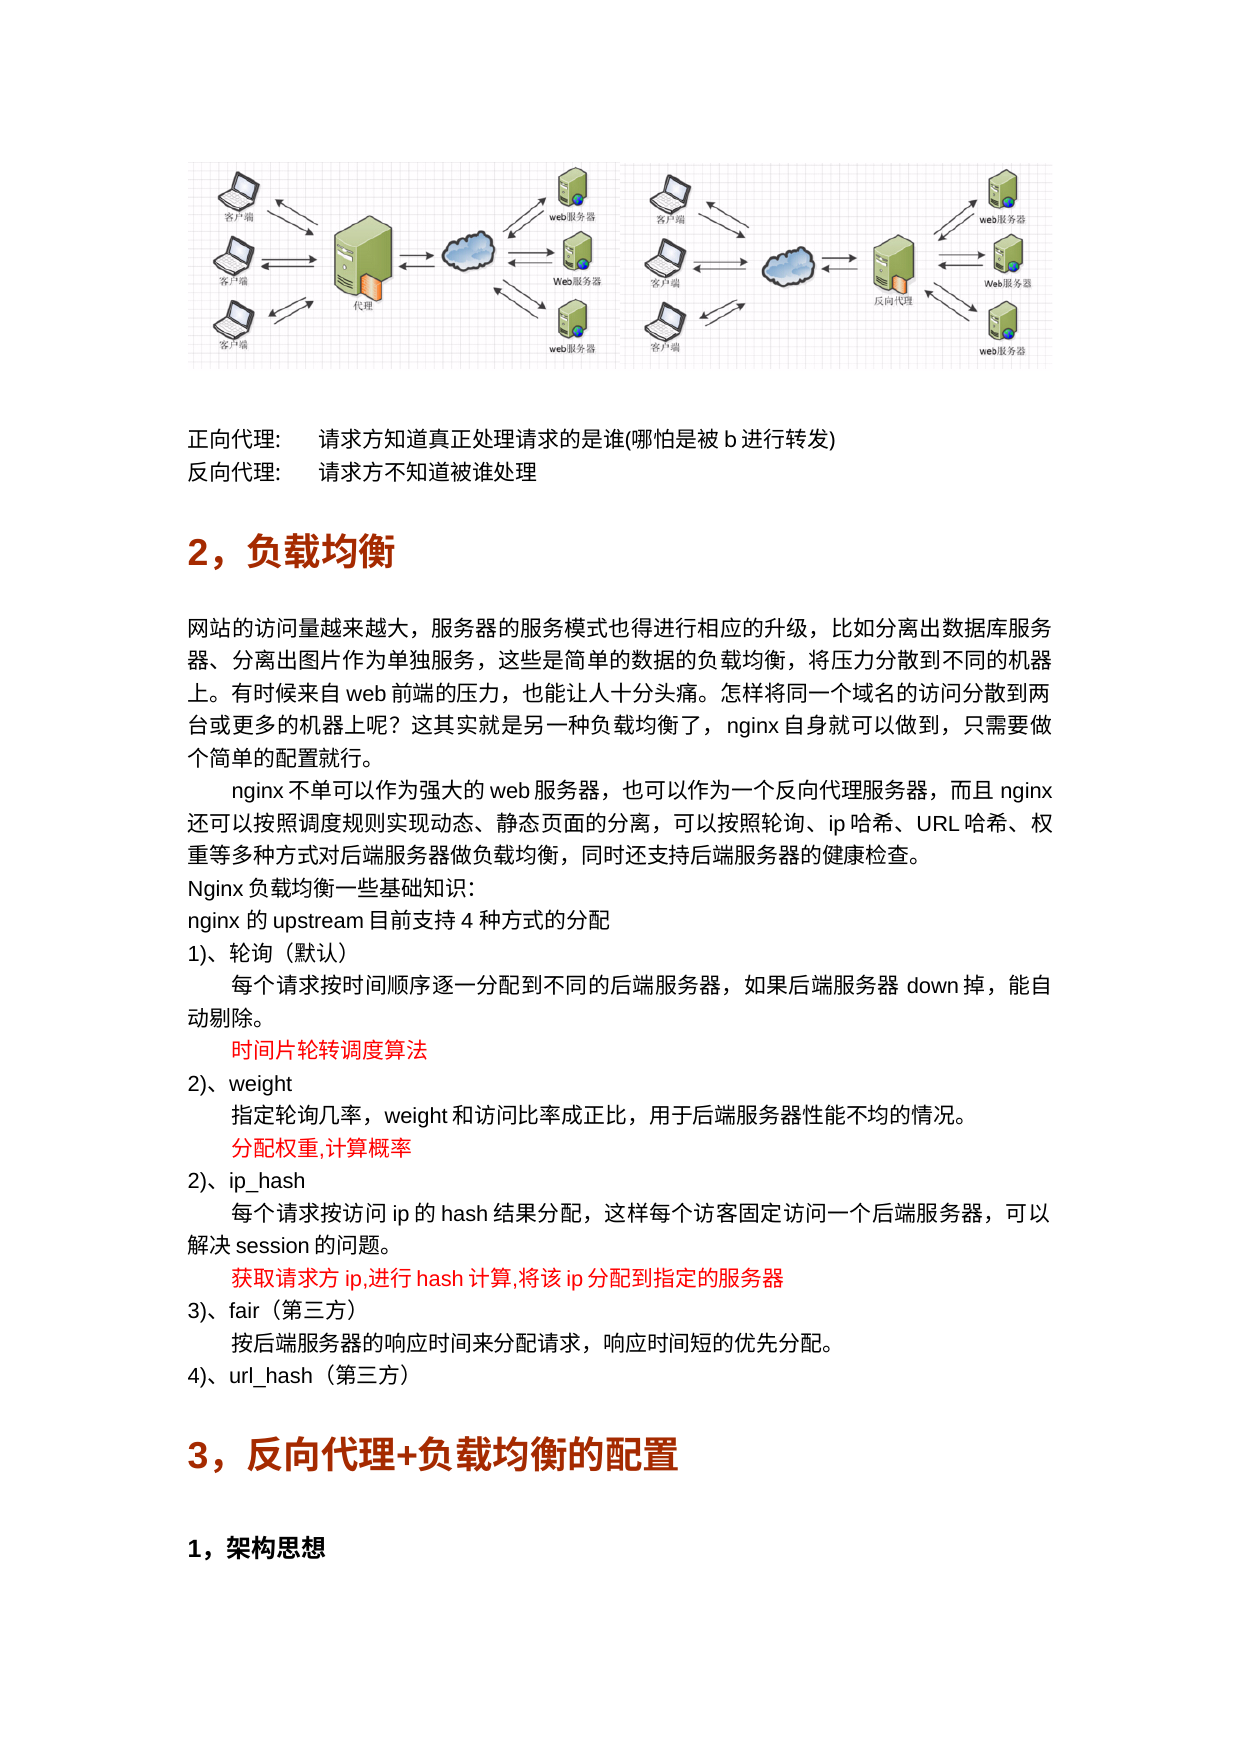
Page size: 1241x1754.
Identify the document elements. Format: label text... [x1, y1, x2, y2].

text 3)、fair（第三方） [187, 1293, 1053, 1325]
text 指定轮询几率，weight和访问比率成正比，用于后端服务器性能不均的情况。 [187, 1098, 1053, 1130]
text 2)、ip_hash [187, 1163, 1053, 1195]
text 时间片轮转调度算法 [187, 1033, 1053, 1065]
text 反向代理: 请求方不知道被谁处理 [187, 454, 1053, 487]
subtitle 2，负载均衡 [187, 516, 1053, 581]
text 4)、url_hash（第三方） [187, 1358, 1053, 1390]
text 每个请求按时间顺序逐一分配到不同的后端服务器，如果后端服务器down掉，能自动剔除。 [187, 968, 1053, 1033]
subtitle 3，反向代理+负载均衡的配置 [187, 1419, 1053, 1484]
text 网站的访问量越来越大，服务器的服务模式也得进行相应的升级，比如分离出数据库服务器、分离出图片作为单独服务，这些是简单的数据的负载均衡，将压力分散到不同的机器上。有时候来自web前端的压力，也能让人十分头痛。怎样将同一个域名的访问分散到两台或更多的机器上呢？这其实就是另一种负载均衡了，nginx自身就可以做到，只需要做个简单的配置就行。 [187, 610, 1053, 773]
text 1)、轮询（默认） [187, 935, 1053, 968]
text 2)、weight [187, 1065, 1053, 1098]
text 分配权重,计算概率 [187, 1130, 1053, 1163]
text nginx不单可以作为强大的web服务器，也可以作为一个反向代理服务器，而且nginx还可以按照调度规则实现动态、静态页面的分离，可以按照轮询、ip哈希、URL哈希、权重等多种方式对后端服务器做负载均衡，同时还支持后端服务器的健康检查。 [187, 773, 1053, 870]
text 1，架构思想 [187, 1514, 1053, 1579]
text 每个请求按访问ip的hash结果分配，这样每个访客固定访问一个后端服务器，可以解决session的问题。 [187, 1195, 1053, 1260]
picture [187, 162, 1053, 371]
text 获取请求方ip,进行hash计算,将该ip分配到指定的服务器 [187, 1260, 1053, 1293]
text Nginx负载均衡一些基础知识： [187, 870, 1053, 903]
text 正向代理: 请求方知道真正处理请求的是谁(哪怕是被b进行转发) [187, 422, 1053, 454]
text nginx 的 upstream目前支持 4 种方式的分配 [187, 903, 1053, 935]
text 按后端服务器的响应时间来分配请求，响应时间短的优先分配。 [187, 1325, 1053, 1358]
